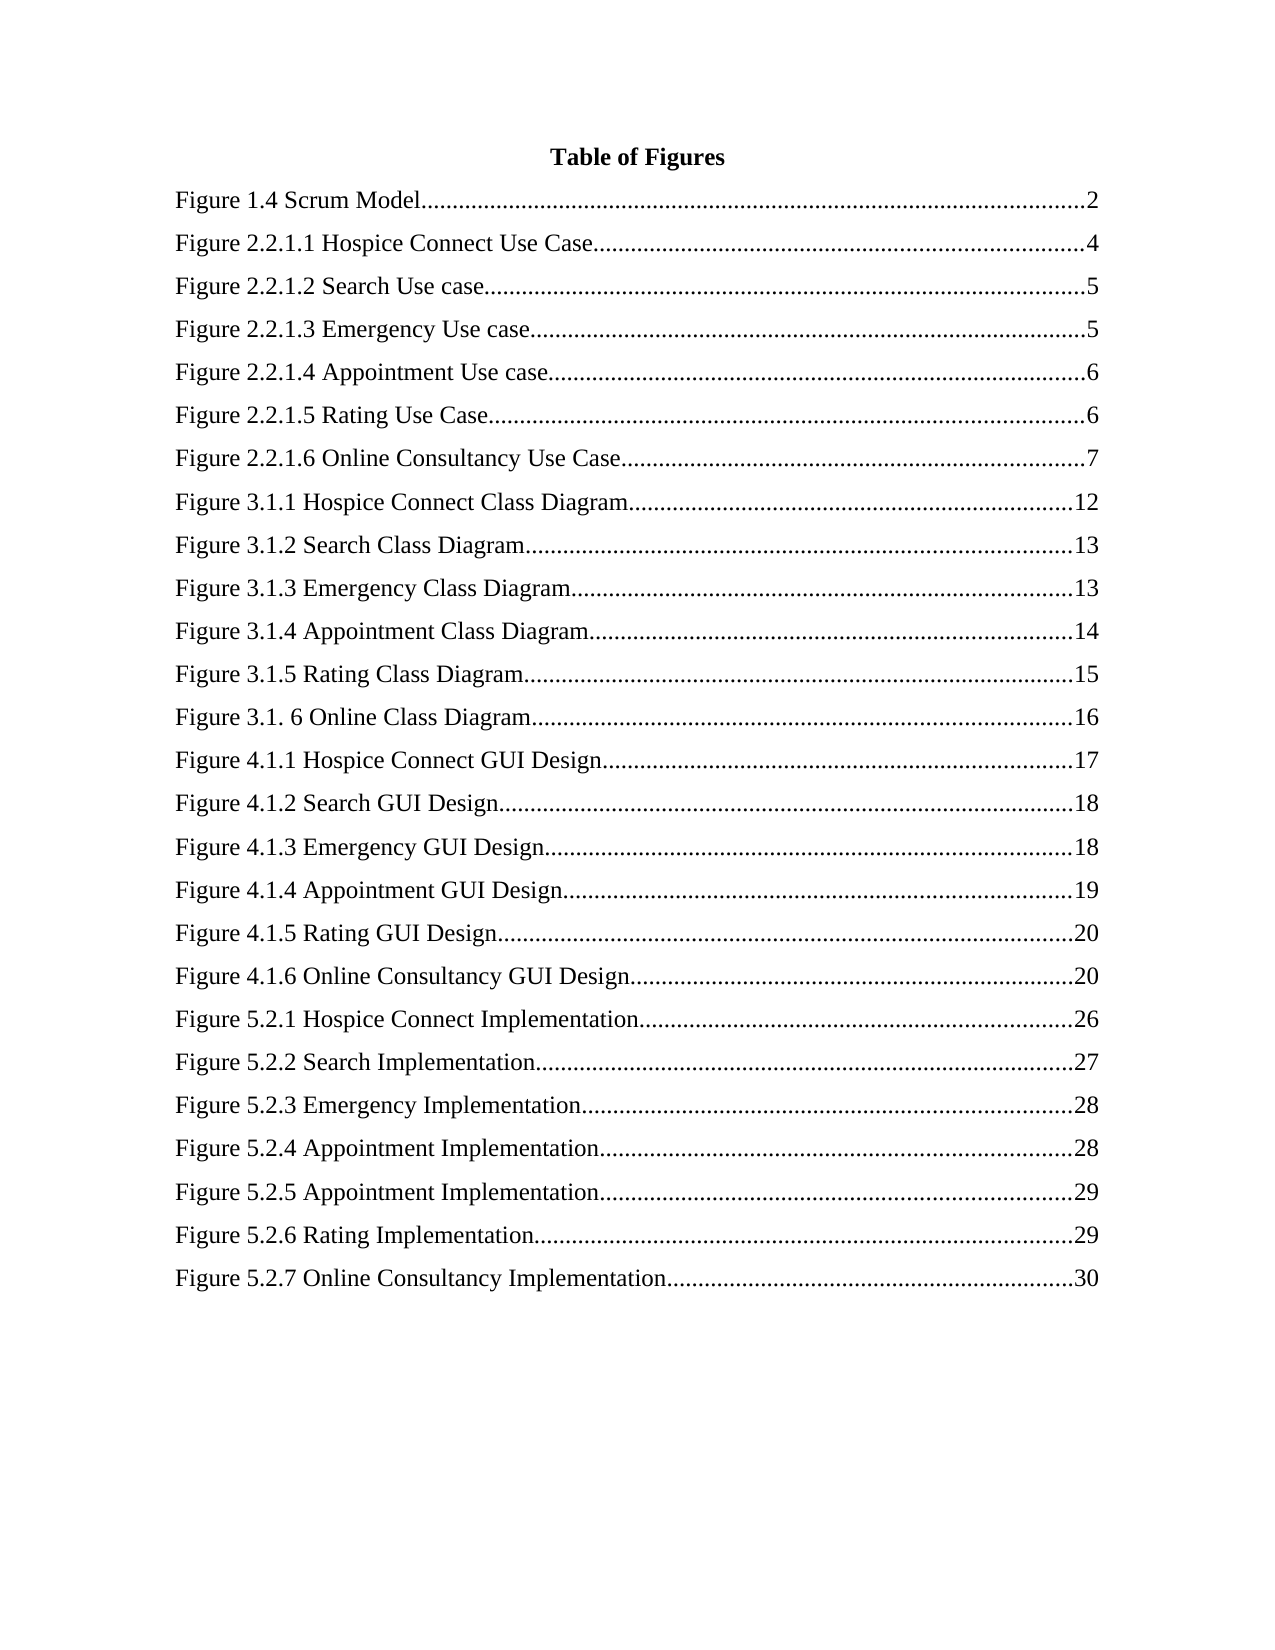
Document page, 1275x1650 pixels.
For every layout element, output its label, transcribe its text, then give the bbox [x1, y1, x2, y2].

text Figure 2.2.1.6 Online Consultancy Use Case 7 [175, 443, 1100, 472]
text Figure 4.1.4 Appointment GUI Design 19 [175, 875, 1100, 903]
text Figure 2.2.1.3 Emergency Use case 5 [435, 314, 1100, 343]
text Figure 1.4 Scrum Model 2 [175, 185, 1100, 213]
text Figure 2.2.1.3 Emergency Use case 5 [175, 314, 322, 343]
text Figure 5.2.7 Online Consultancy Implementation 30 [175, 1263, 1100, 1292]
text Figure 5.2.5 Appointment Implementation 29 [175, 1177, 1100, 1205]
text Figure 3.1.5 Rating Class Diagram 15 [175, 659, 1100, 688]
text Figure 5.2.6 Rating Implementation 29 [175, 1220, 1100, 1248]
text Figure 5.2.4 Appointment Implementation 28 [175, 1133, 1100, 1162]
text Figure 4.1.1 Hospice Connect GUI Design 17 [175, 745, 1100, 774]
text Figure 4.1.5 Rating GUI Design 20 [175, 918, 1100, 947]
text Figure 3.1.4 Appointment Class Diagram 14 [175, 616, 1100, 645]
text Figure 5.2.3 Emergency Implementation 28 [175, 1090, 1100, 1119]
text Figure 2.2.1.1 Hospice Connect Use Case 4 [175, 228, 1100, 257]
text Figure 3.1.1 Hospice Connect Class Diagram 12 [175, 487, 1100, 515]
text Figure 2.2.1.2 Search Use case 5 [396, 271, 1100, 300]
text Figure 5.2.2 Search Implementation 27 [175, 1047, 1100, 1076]
text Figure 2.2.1.5 Rating Use Case 6 [175, 400, 1100, 429]
text Figure 2.2.1.4 Appointment Use case 6 [175, 357, 322, 386]
text Figure 2.2.1.2 Search Use case 5 [175, 271, 322, 300]
text Figure 5.2.1 Hospice Connect Implementation 26 [175, 1004, 1100, 1033]
text Figure 3.1.2 Search Class Diagram 13 [175, 530, 1100, 558]
text Figure 2.2.1.4 Appointment Use case 6 [460, 357, 1100, 386]
text Figure 4.1.2 Search GUI Design 18 [175, 788, 1100, 817]
text Figure 4.1.3 Emergency GUI Design 18 [175, 832, 1100, 860]
text Figure 3.1. 6 Online Class Diagram 16 [175, 702, 1100, 731]
text Figure 3.1.3 Emergency Class Diagram 13 [175, 573, 1100, 602]
text Figure 4.1.6 Online Consultancy GUI Design 20 [175, 961, 1100, 990]
text Table of Figures [175, 142, 1100, 170]
